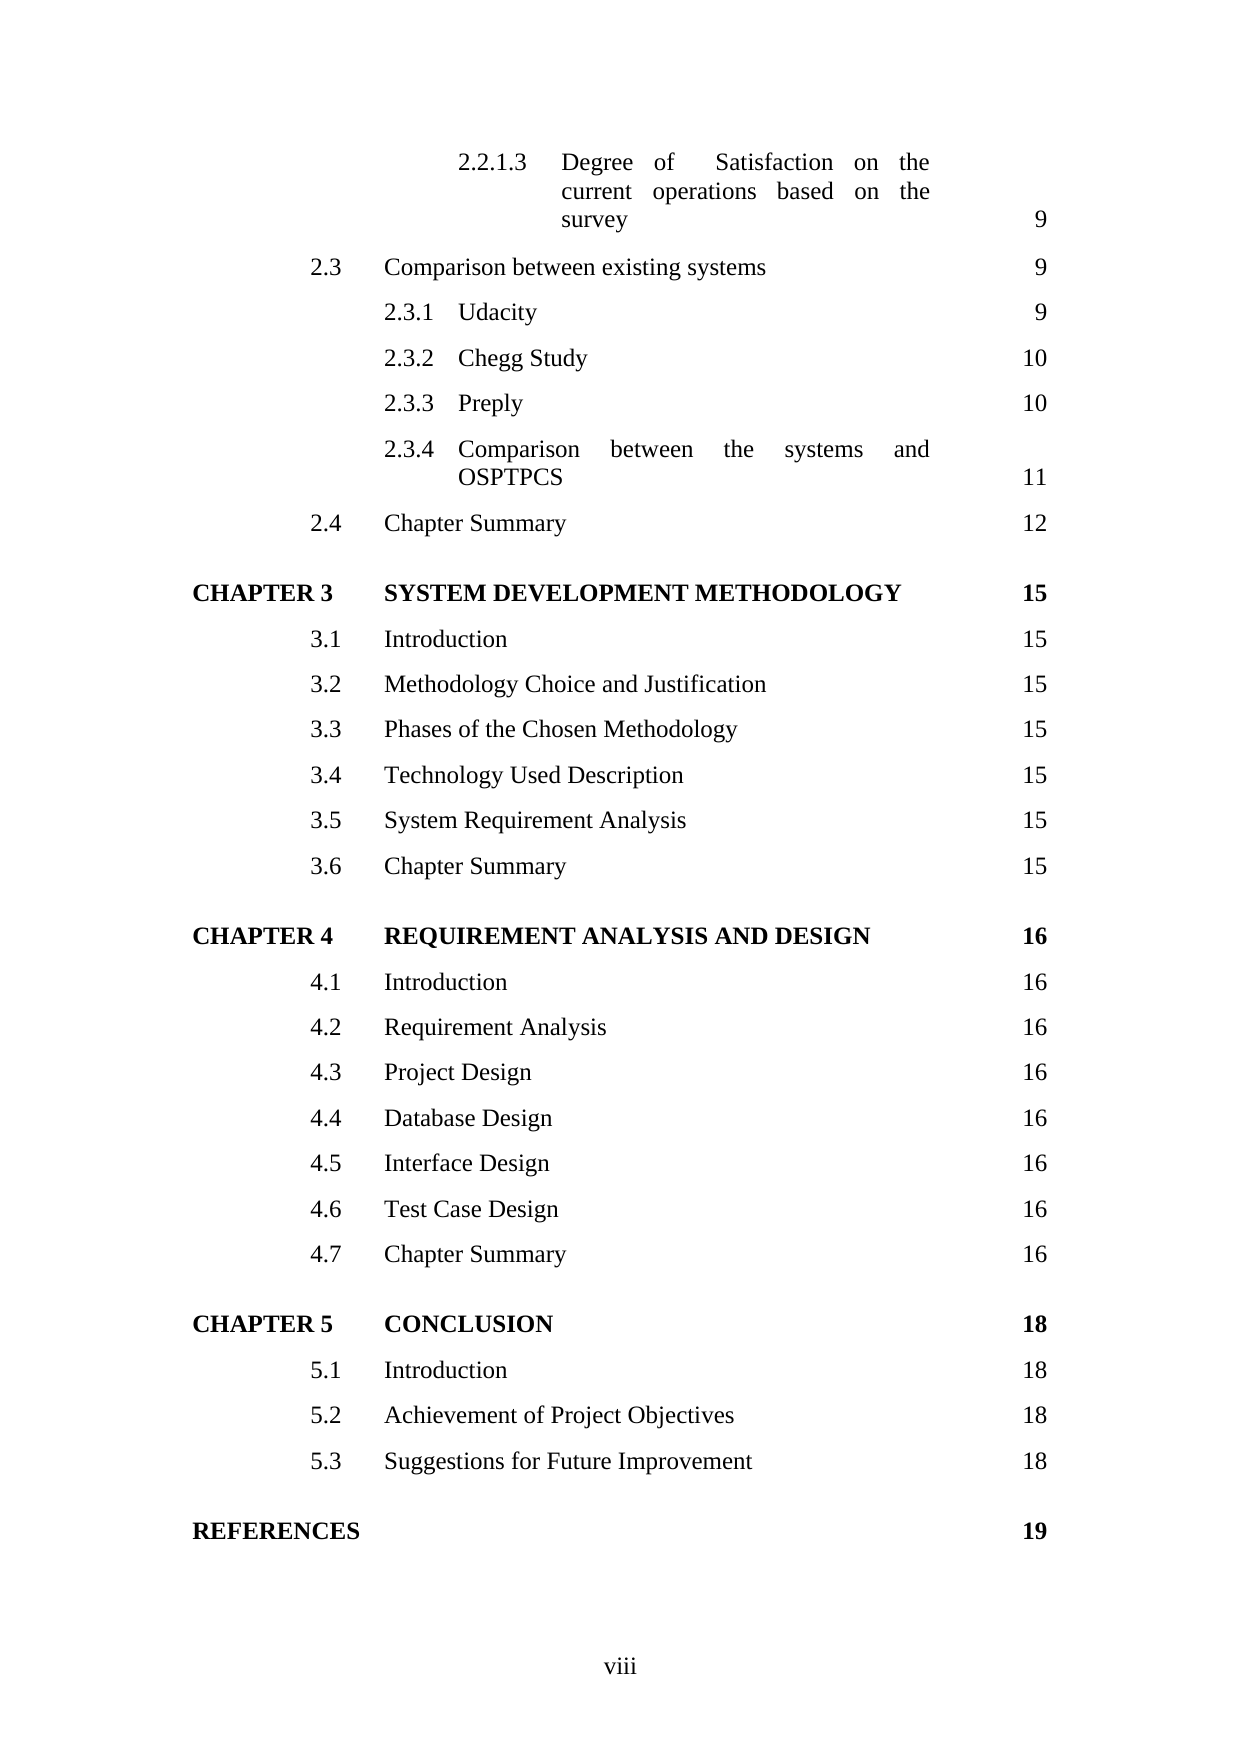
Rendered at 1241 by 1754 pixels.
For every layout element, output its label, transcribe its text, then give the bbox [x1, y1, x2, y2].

text 4.2 Requirement Analysis 16 [310, 1012, 930, 1041]
text CHAPTER 5 CONCLUSION 18 [192, 1309, 930, 1338]
text 3.2 Methodology Choice and Justification 15 [310, 669, 930, 698]
text 4.5 Interface Design 16 [310, 1148, 930, 1177]
text 5.3 Suggestions for Future Improvement 18 [310, 1446, 930, 1474]
text 4.6 Test Case Design 16 [310, 1194, 930, 1222]
text 4.1 Introduction 16 [310, 967, 930, 995]
text 5.1 Introduction 18 [310, 1355, 930, 1384]
text 5.2 Achievement of Project Objectives 18 [310, 1400, 930, 1429]
text 4.4 Database Design 16 [310, 1103, 930, 1132]
text 3.1 Introduction 15 [310, 624, 930, 652]
text 2.3.2 Chegg Study 10 [384, 343, 930, 372]
text 2.2.1.3 Degree of Satisfaction on the current operations based on the survey 9 [458, 147, 930, 233]
text 2.3 Comparison between existing systems 9 [310, 252, 930, 281]
text 3.6 Chapter Summary 15 [310, 851, 930, 879]
text 2.3.3 Preply 10 [384, 388, 930, 417]
text 2.3.1 Udacity 9 [384, 297, 930, 326]
text 4.7 Chapter Summary 16 [310, 1239, 930, 1268]
text CHAPTER 3 SYSTEM DEVELOPMENT METHODOLOGY 15 [192, 578, 930, 607]
text 2.4 Chapter Summary 12 [310, 508, 930, 537]
text 3.5 System Requirement Analysis 15 [310, 805, 930, 834]
text 3.4 Technology Used Description 15 [310, 760, 930, 789]
text REFERENCES 19 [192, 1516, 1048, 1545]
text 4.3 Project Design 16 [310, 1057, 930, 1086]
text 3.3 Phases of the Chosen Methodology 15 [310, 714, 930, 743]
text CHAPTER 4 REQUIREMENT ANALYSIS AND DESIGN 16 [192, 921, 930, 950]
text 2.3.4 Comparison between the systems and OSPTPCS 11 [384, 434, 930, 491]
